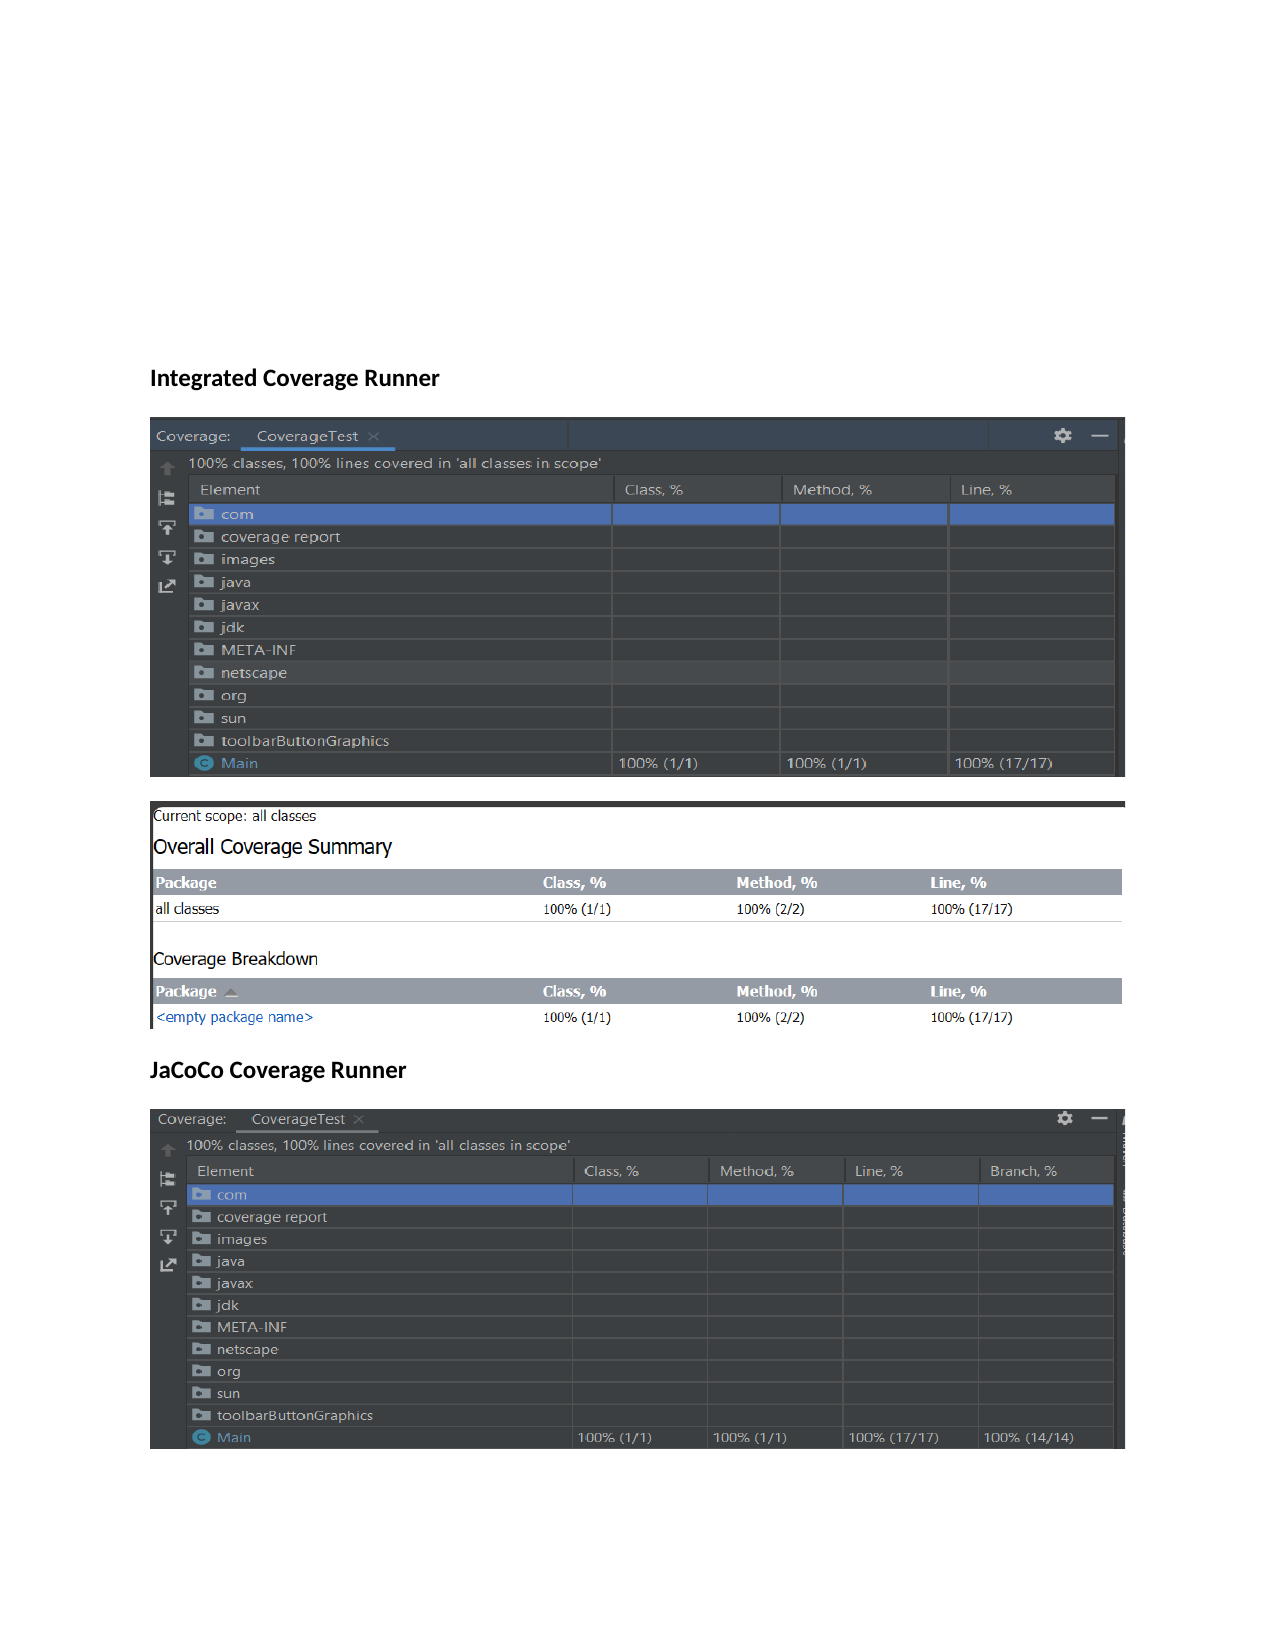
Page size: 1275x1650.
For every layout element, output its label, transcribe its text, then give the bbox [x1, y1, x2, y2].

picture [150, 417, 1125, 777]
text JaCoCo Coverage Runner [150, 1054, 1125, 1084]
picture [150, 1109, 1125, 1449]
text Integrated Coverage Runner [150, 362, 1125, 393]
picture [150, 801, 1125, 1029]
